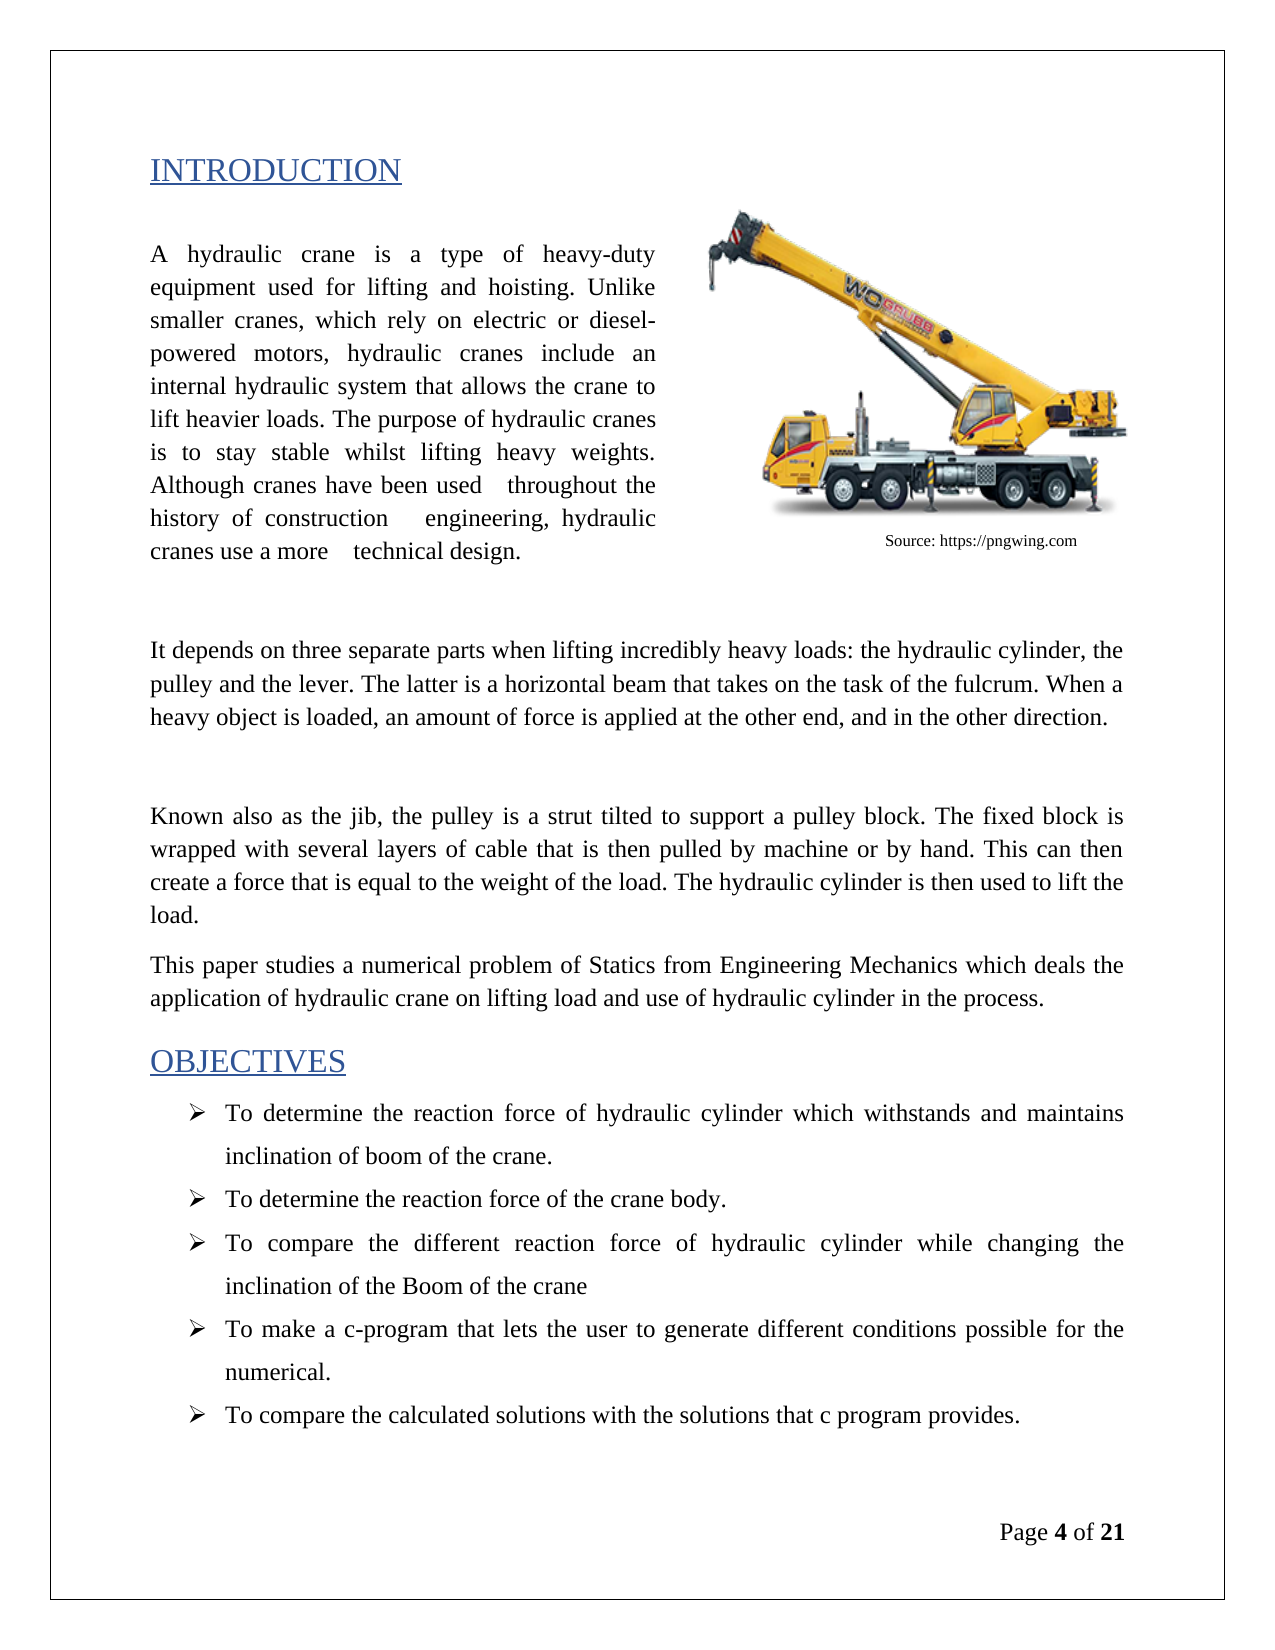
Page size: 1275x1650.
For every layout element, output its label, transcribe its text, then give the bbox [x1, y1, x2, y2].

list To determine the reaction force of hydraulic cylinder which withstands and maintains inclination of boom of the crane. [187, 1098, 1125, 1170]
text A hydraulic crane is a type of heavy-duty equipment used for lifting and hoisting. Unlike smaller cranes, which rely on electric or diesel-powered motors, hydraulic cranes include an internal hydraulic system that allows the crane to lift heavier loads. The purpose of hydraulic cranes is to stay stable whilst lifting heavy weights. Although cranes have been used throughout the history of construction engineering, hydraulic cranes use a more technical design. [150, 239, 674, 565]
text This paper studies a numerical problem of Statics from Engineering Mechanics which deals the application of hydraulic crane on lifting load and use of hydraulic cylinder in the process. [150, 950, 1125, 1012]
text It depends on three separate parts when lifting incredibly heavy loads: the hydraulic cylinder, the pulley and the lever. The latter is a horizontal beam that takes on the task of the fulcrum. When a heavy object is loaded, an amount of force is applied at the other end, and in the other direction. [150, 636, 1125, 730]
subtitle OBJECTIVES [150, 1041, 1125, 1079]
text Known also as the jib, the pulley is a strut tilted to support a pulley block. The fixed block is wrapped with several layers of cable that is then pulled by machine or by hand. This can then create a force that is equal to the weight of the load. The hydraulic cylinder is then used to lift the load. [150, 801, 1125, 929]
list To determine the reaction force of the crane body. [187, 1184, 1125, 1213]
subtitle INTRODUCTION [150, 150, 674, 188]
list To compare the calculated solutions with the solutions that c program provides. [187, 1400, 1125, 1429]
list To make a c-program that lets the user to generate different conditions possible for the numerical. [187, 1314, 1125, 1386]
list To compare the different reaction force of hydraulic cylinder while changing the inclination of the Boom of the crane [187, 1228, 1125, 1299]
picture [676, 152, 1158, 604]
